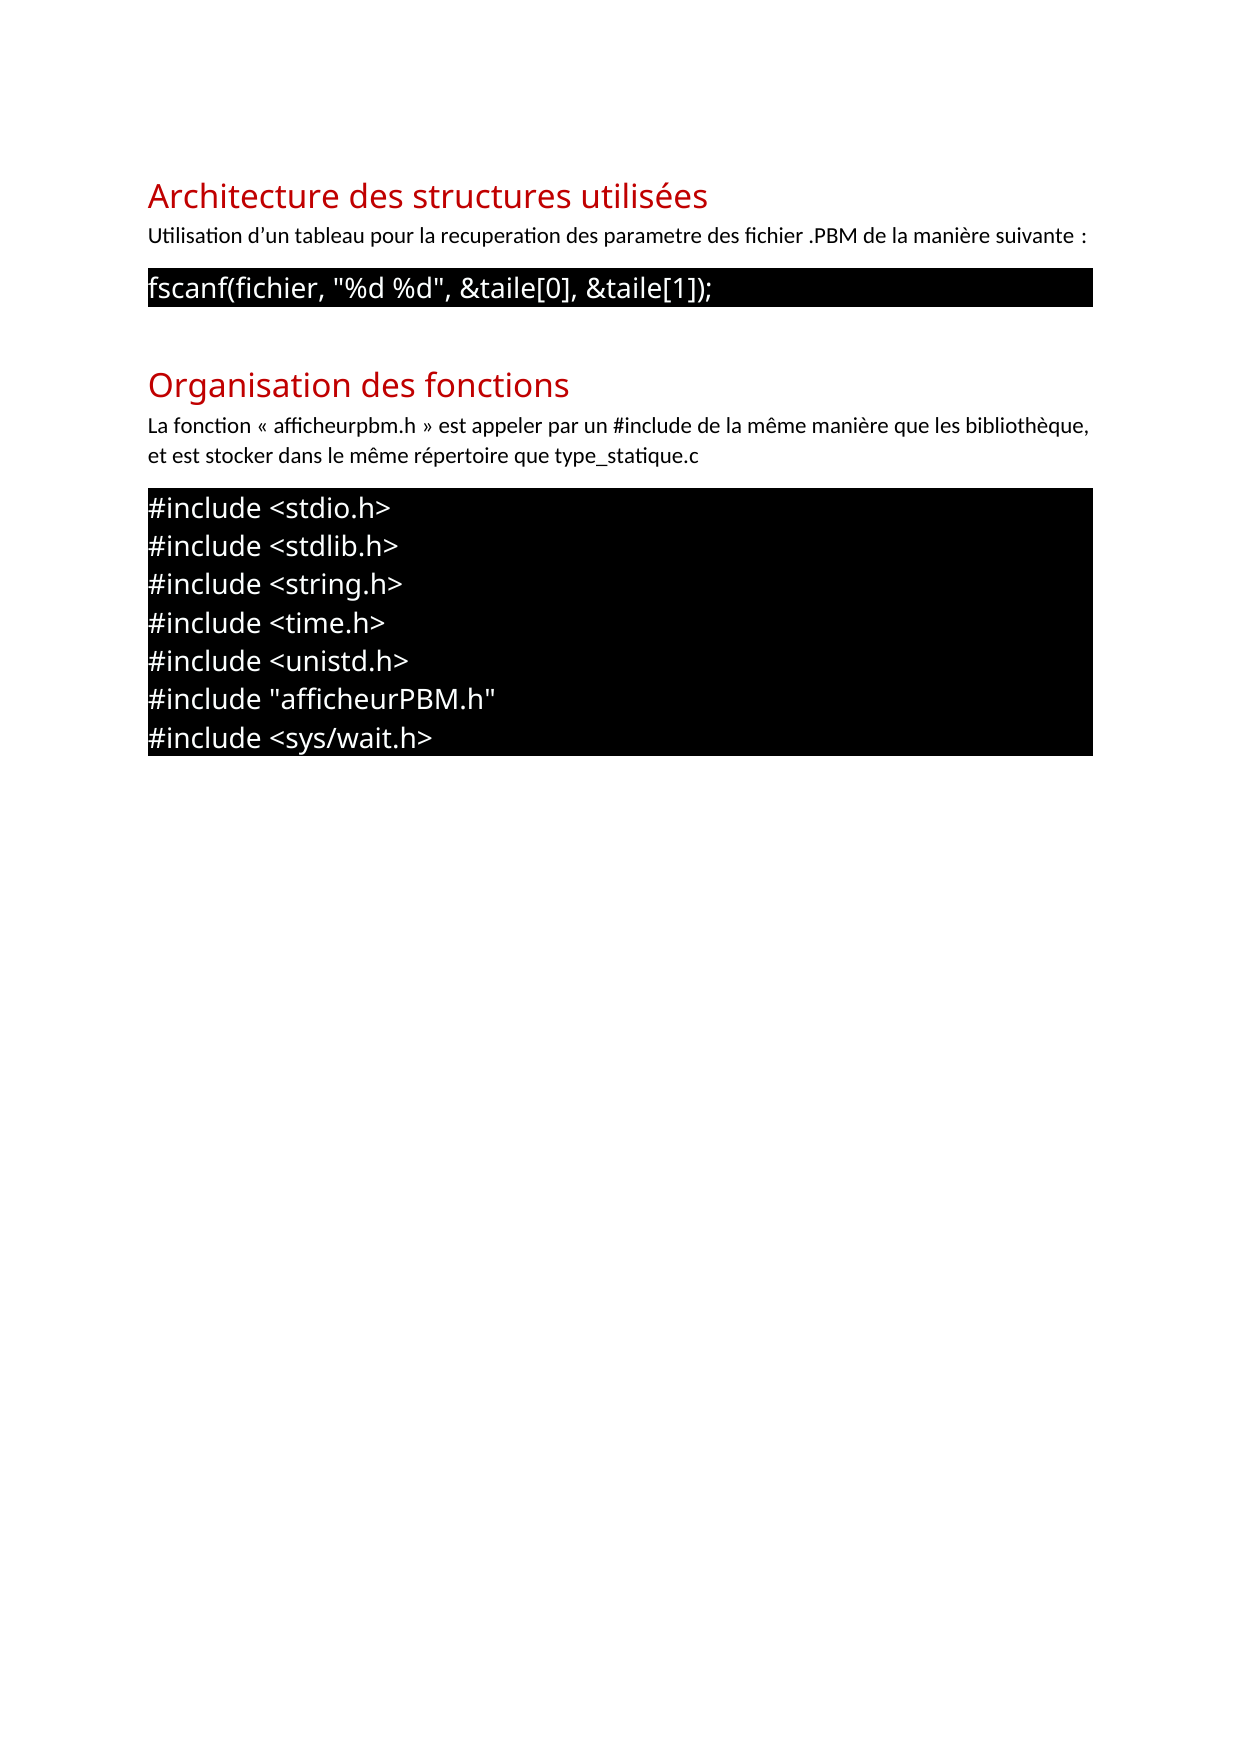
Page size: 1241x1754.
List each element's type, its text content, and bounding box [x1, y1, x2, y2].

text #include <stdlib.h> [148, 526, 1093, 565]
subtitle Architecture des structures utilisées [148, 173, 1093, 218]
text La fonction « afficheurpbm.h » est appeler par un #include de la même manière que les bibliothèque, et est stocker dans le même répertoire que type_statique.c [148, 411, 1093, 469]
text #include <time.h> [148, 603, 1093, 641]
text #include <unistd.h> [148, 641, 1093, 680]
text #include <string.h> [148, 565, 1093, 603]
text fscanf(fichier, "%d %d", &taile[0], &taile[1]); [148, 268, 1093, 307]
text #include <stdio.h> [148, 488, 1093, 526]
subtitle Organisation des fonctions [148, 362, 1093, 407]
text #include "afficheurPBM.h" [148, 680, 1093, 718]
text #include <sys/wait.h> [148, 718, 1093, 756]
text Utilisation d’un tableau pour la recuperation des parametre des fichier .PBM de la manière suivante : [148, 222, 1093, 249]
